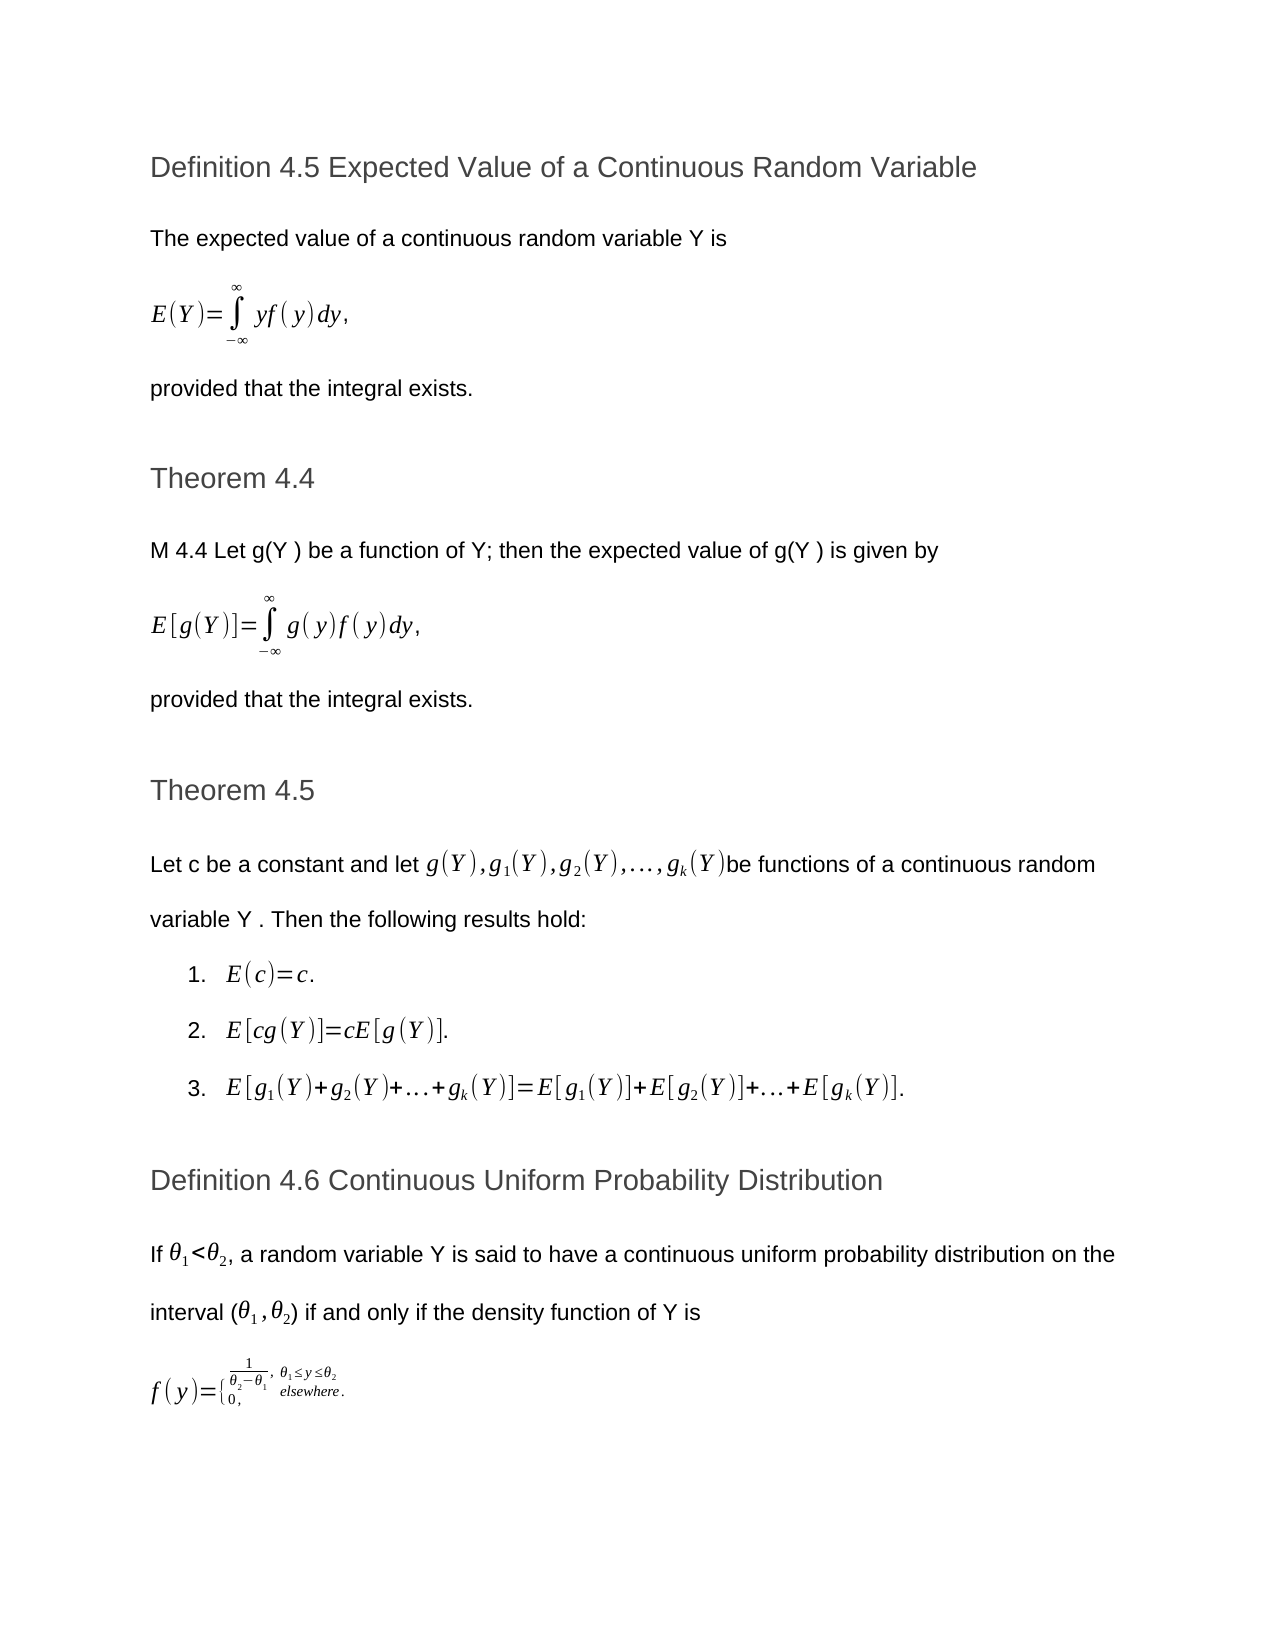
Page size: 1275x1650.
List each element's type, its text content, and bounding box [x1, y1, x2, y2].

text The expected value of a continuous random variable Y is [150, 225, 1125, 252]
text provided that the integral exists. [150, 686, 1125, 713]
text M 4.4 Let g(Y ) be a function of Y; then the expected value of g(Y ) is given by [150, 537, 1125, 563]
subtitle Theorem 4.4 [150, 461, 1125, 495]
text , [150, 278, 1125, 349]
list . [187, 1072, 1125, 1104]
text Let c be a constant and let be functions of a continuous random variable Y . Then the following results hold: [150, 848, 1125, 933]
subtitle Definition 4.5 Expected Value of a Continuous Random Variable [150, 150, 1125, 183]
list . [187, 1015, 1125, 1045]
list . [187, 959, 1125, 989]
text provided that the integral exists. [150, 375, 1125, 402]
text If , a random variable Y is said to have a continuous uniform probability distribution on the interval () if and only if the density function of Y is [150, 1239, 1125, 1328]
text , [150, 589, 1125, 660]
subtitle Theorem 4.5 [150, 772, 1125, 806]
subtitle Definition 4.6 Continuous Uniform Probability Distribution [150, 1163, 1125, 1197]
